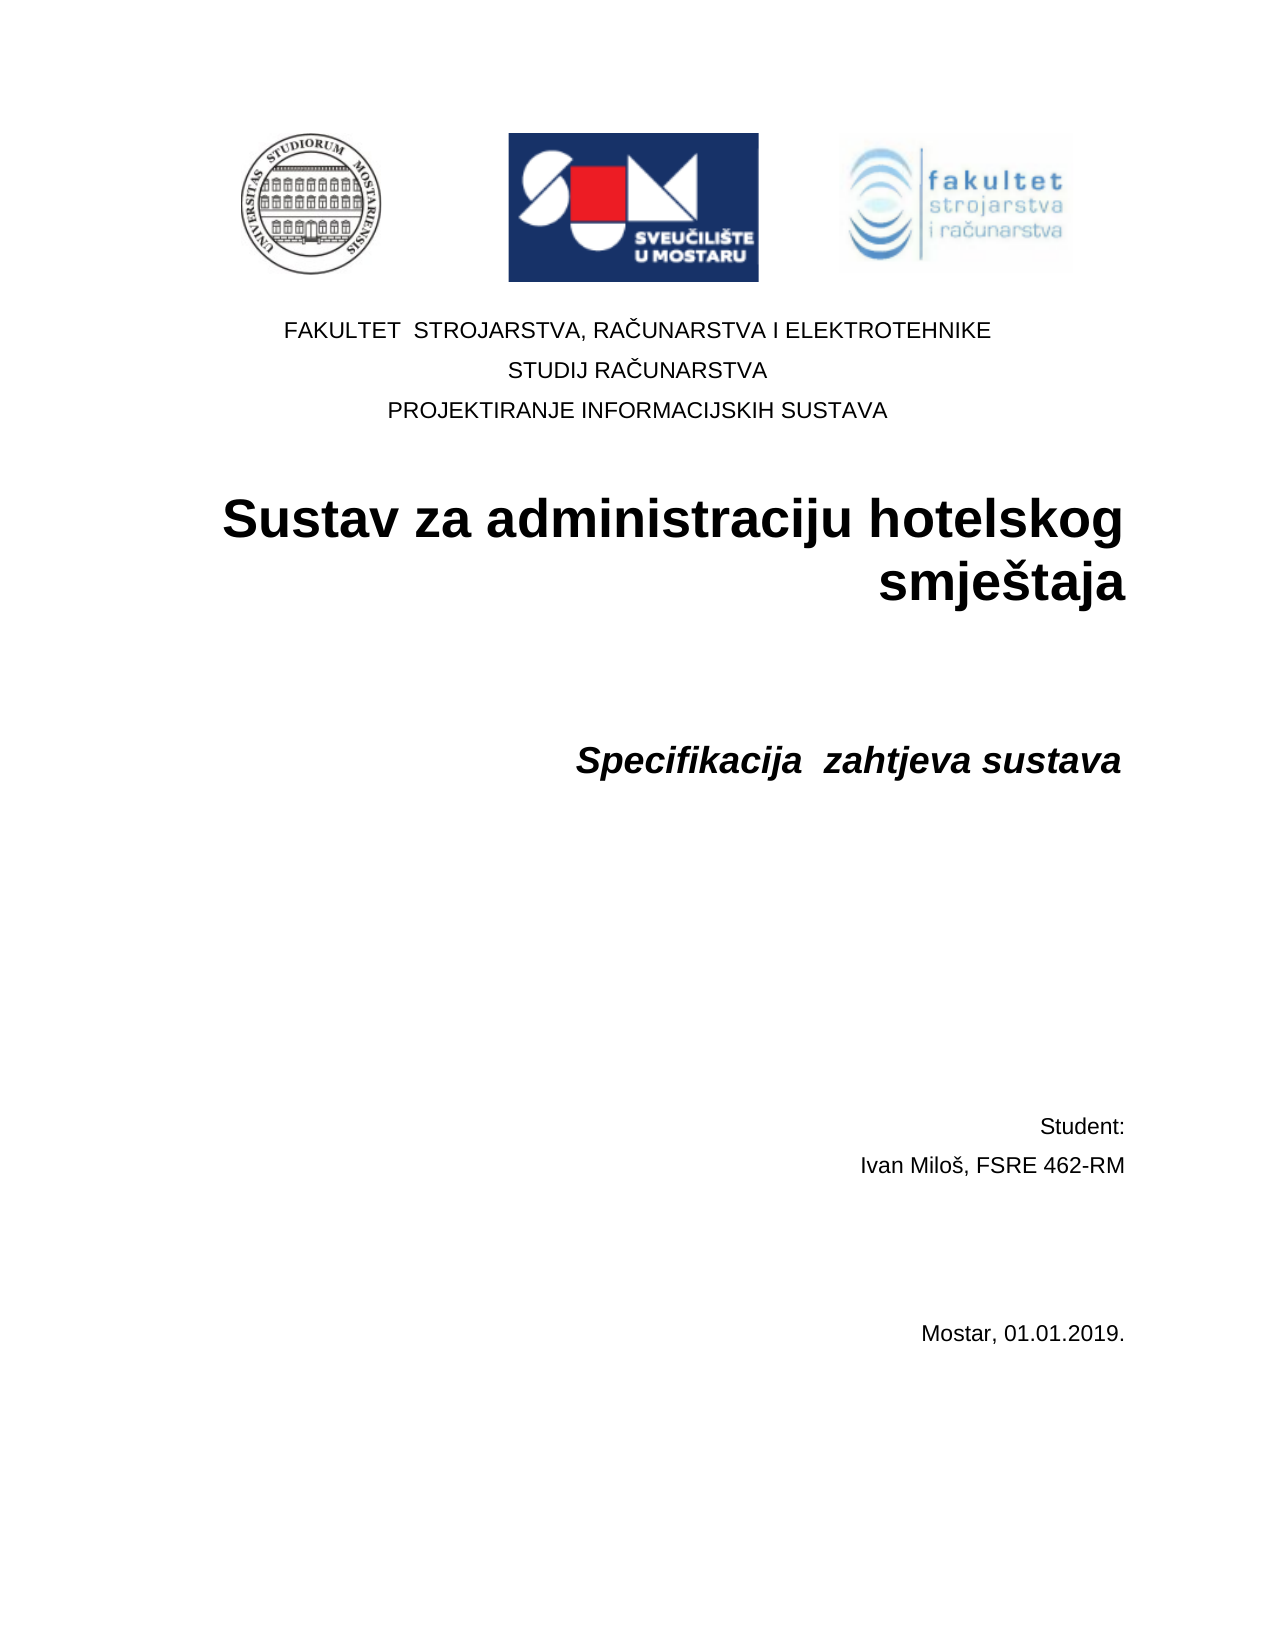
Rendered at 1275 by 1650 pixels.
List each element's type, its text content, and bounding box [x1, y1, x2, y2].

picture [508, 133, 759, 282]
title Sustav za administraciju hotelskog smještaja [150, 487, 1125, 612]
text Mostar, 01.01.2019. [225, 1320, 1125, 1347]
title Specifikacija zahtjeva sustava [150, 738, 1125, 781]
text Ivan Miloš, FSRE 462-RM [150, 1152, 1125, 1179]
picture [241, 133, 382, 275]
text Student: [150, 1113, 1125, 1139]
picture [838, 133, 1074, 273]
